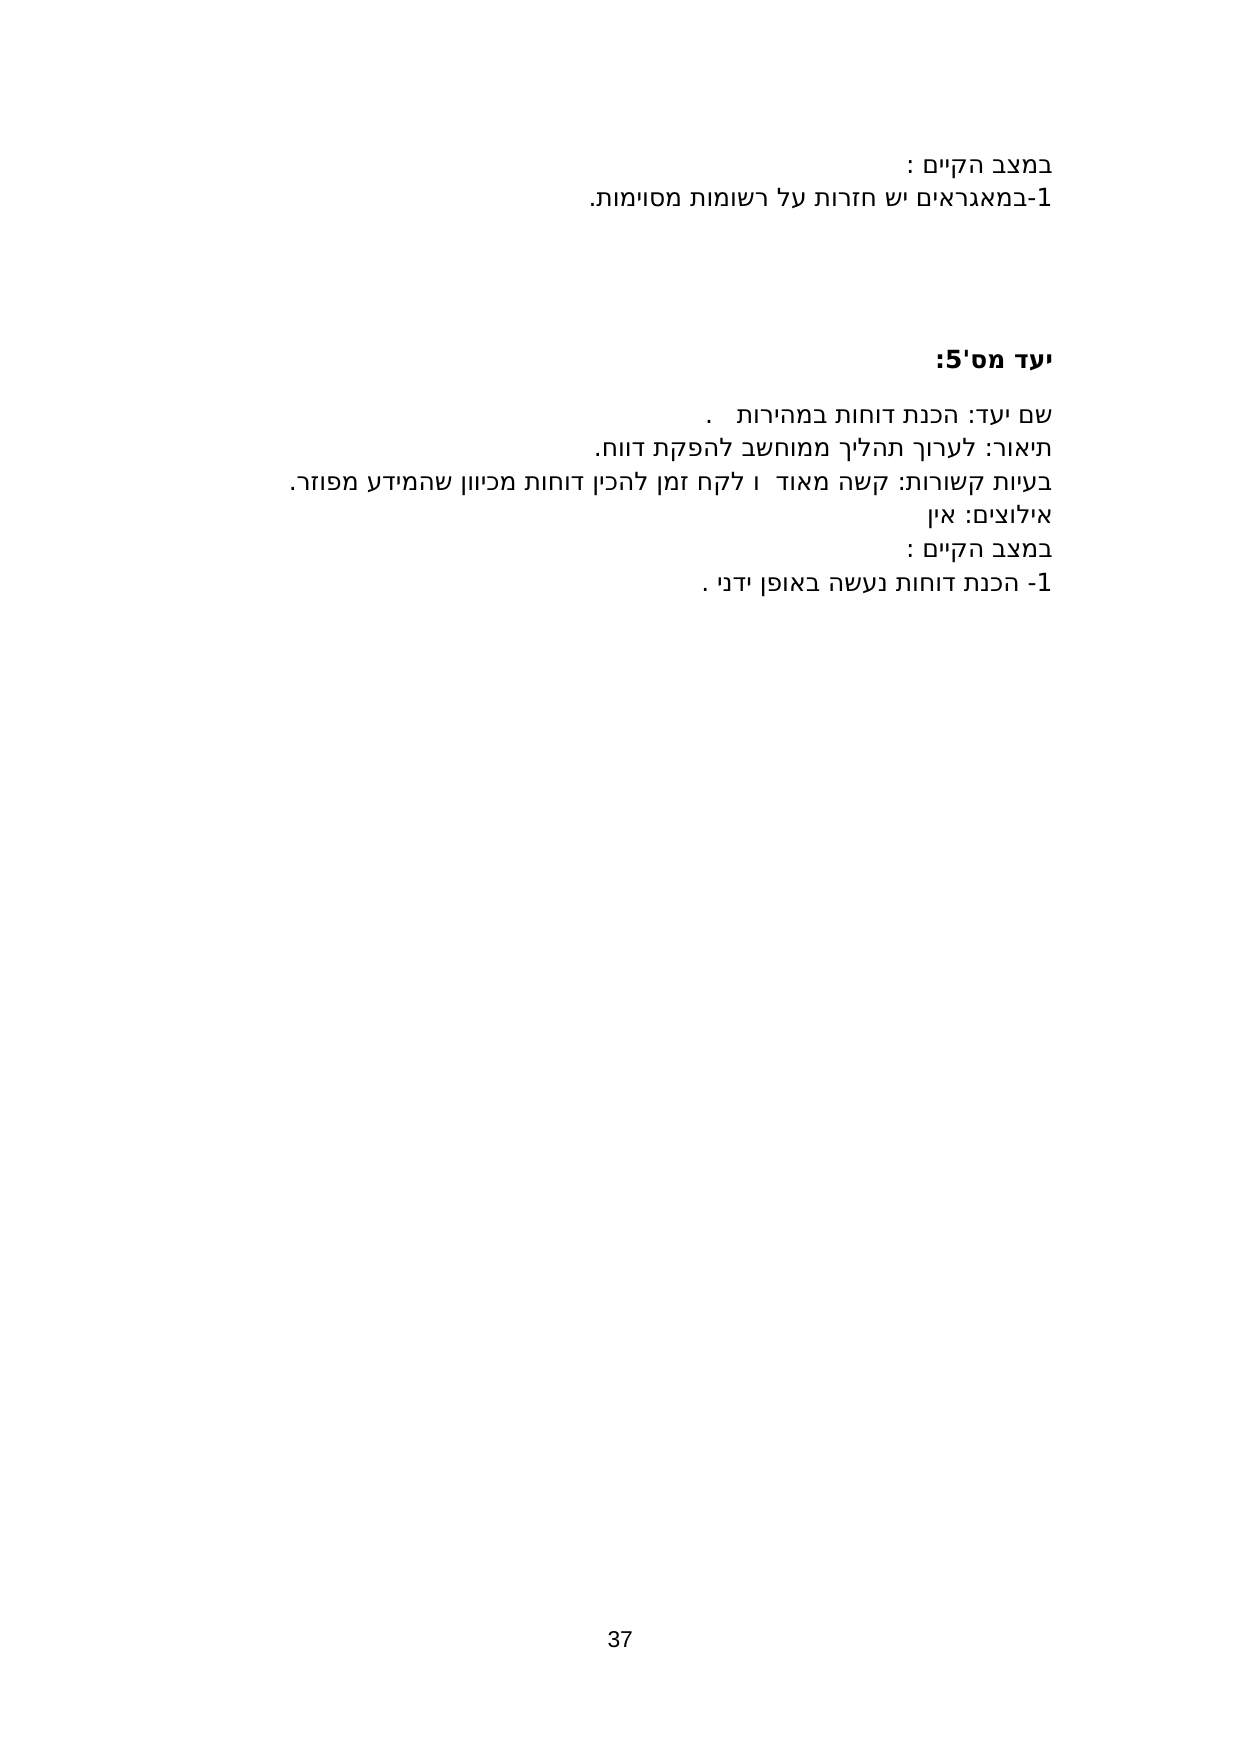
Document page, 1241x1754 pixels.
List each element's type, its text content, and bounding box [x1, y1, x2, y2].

text יעד מס'5: [187, 346, 1053, 375]
text שם יעד: הכנת דוחות במהירות . תיאור: לערוך תהליך ממוחשב להפקת דווח. בעיות קשורות: קשה מאוד ו לקח זמן להכין דוחות מכיוון שהמידע מפוזר. אילוצים: אין במצב הקיים : 1- הכנת דוחות נעשה באופן ידני . [187, 400, 1053, 597]
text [187, 150, 1053, 213]
